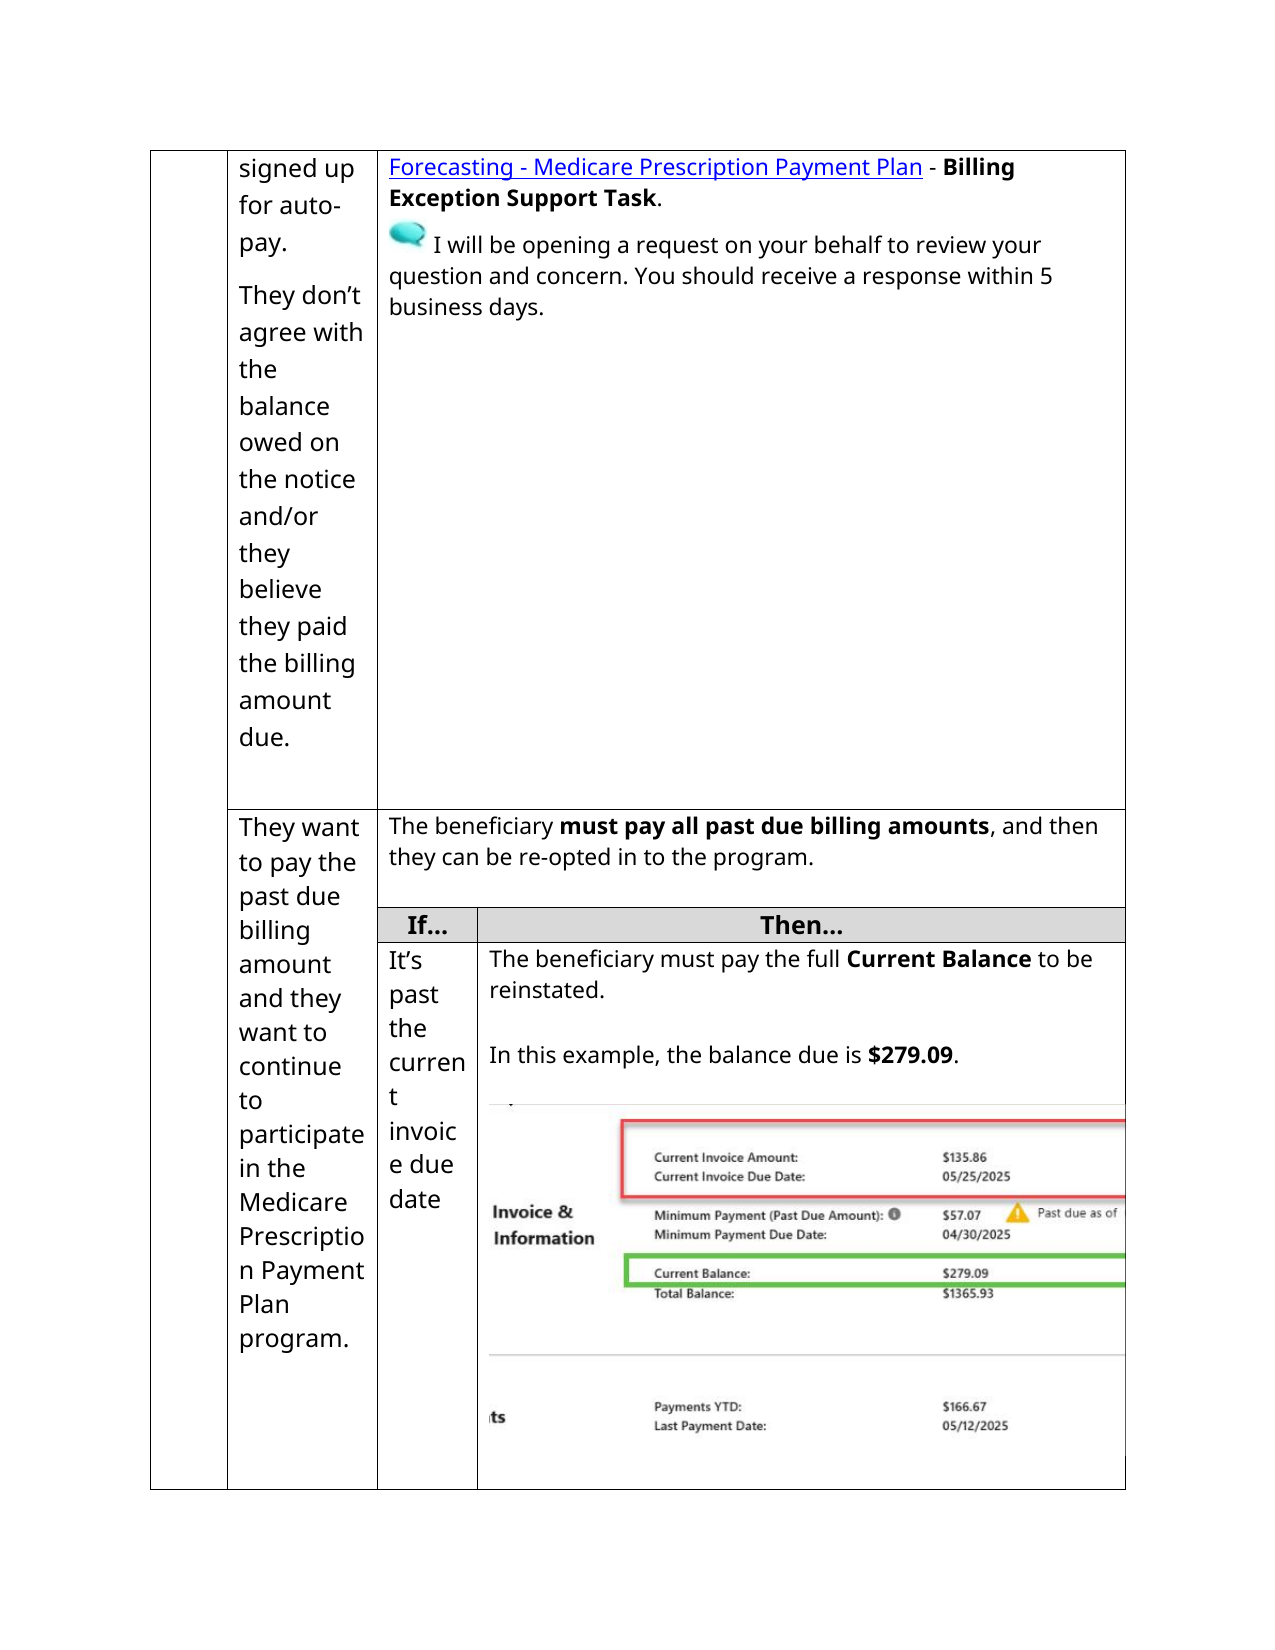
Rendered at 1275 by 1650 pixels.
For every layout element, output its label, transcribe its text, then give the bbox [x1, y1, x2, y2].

table_cell If… [378, 945, 477, 978]
table_cell The beneficiary must pay all past due billing amounts, and then they can be re-opted in to the program. [378, 847, 1125, 943]
table_cell Then… [478, 945, 1125, 978]
table_cell They want to pay the past due billing amount and they want to continue to participate in the Medicare Prescription Payment Plan program. [228, 847, 377, 1492]
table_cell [378, 980, 477, 1492]
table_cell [228, 151, 377, 846]
picture [489, 1141, 1126, 1492]
picture [388, 218, 428, 253]
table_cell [378, 151, 1125, 846]
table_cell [478, 980, 1125, 1492]
